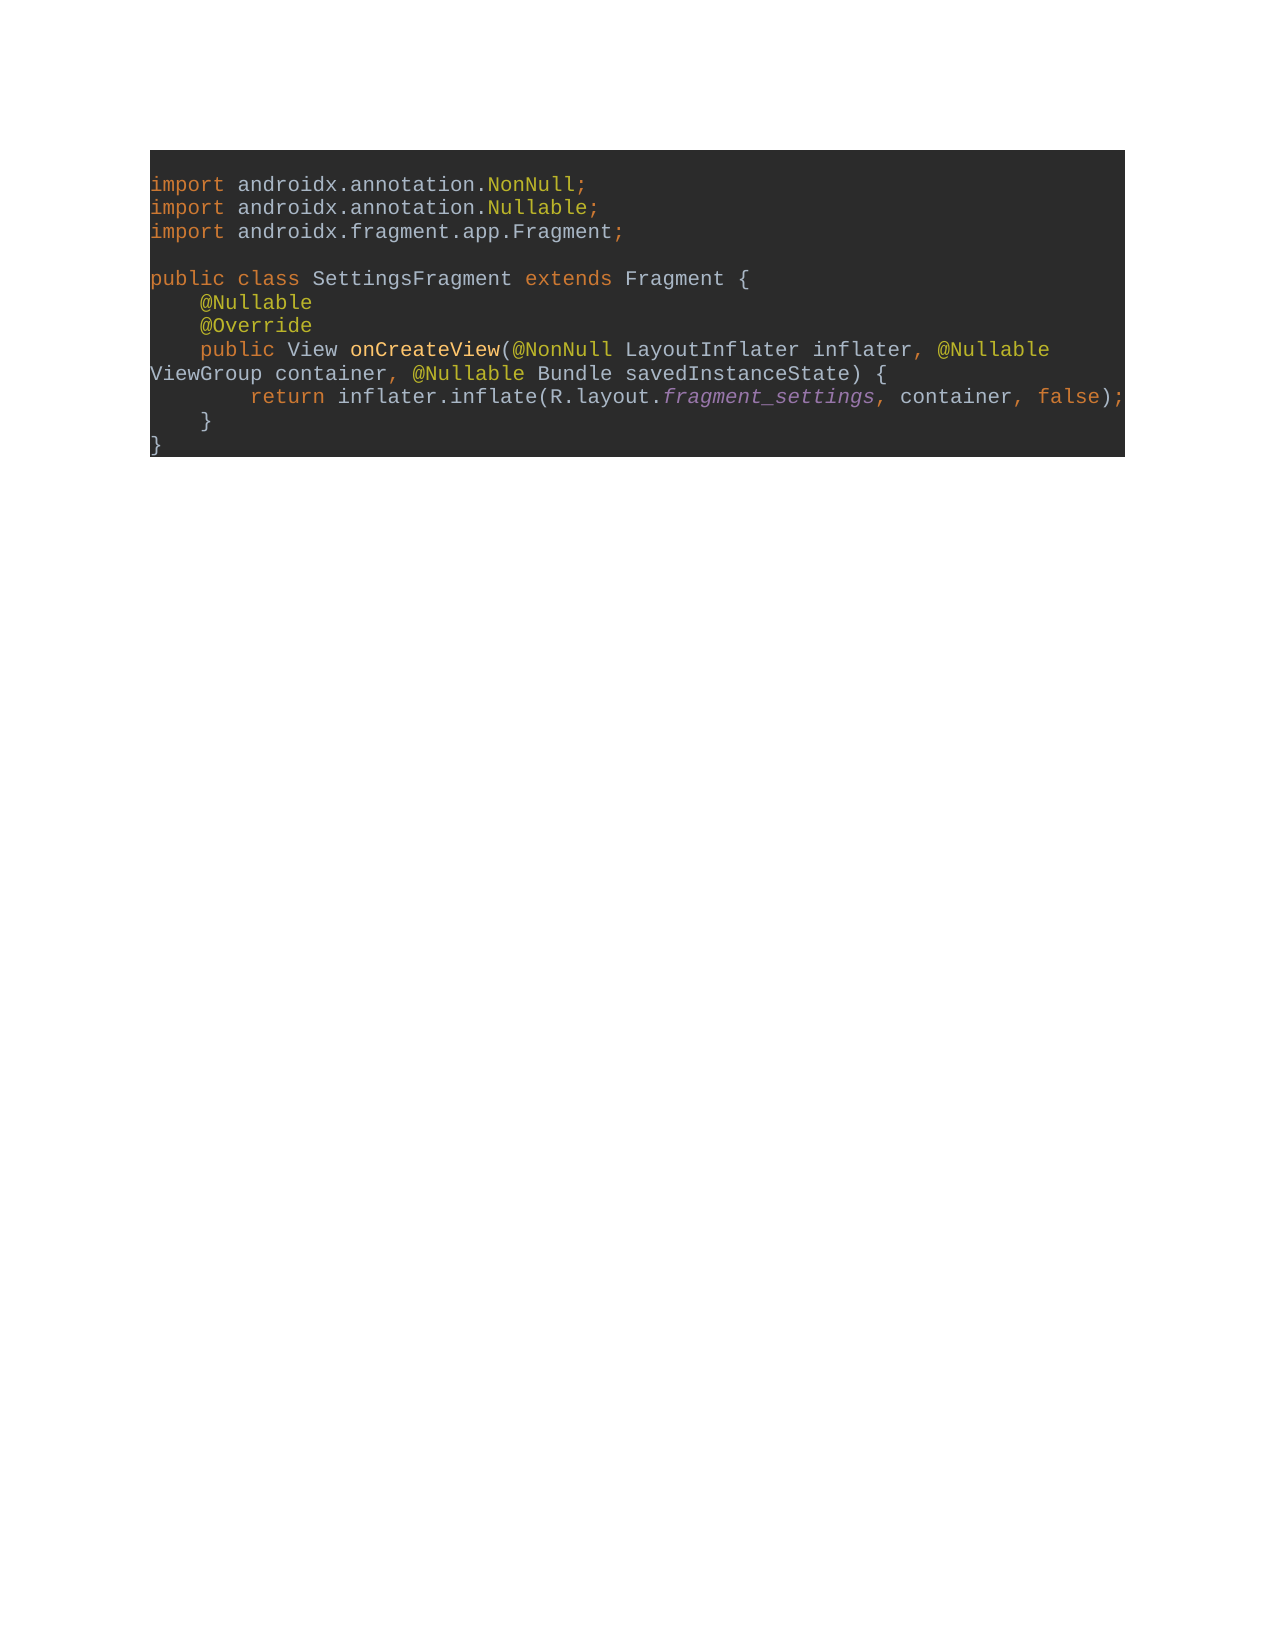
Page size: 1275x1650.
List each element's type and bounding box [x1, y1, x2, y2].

text [150, 150, 1125, 457]
